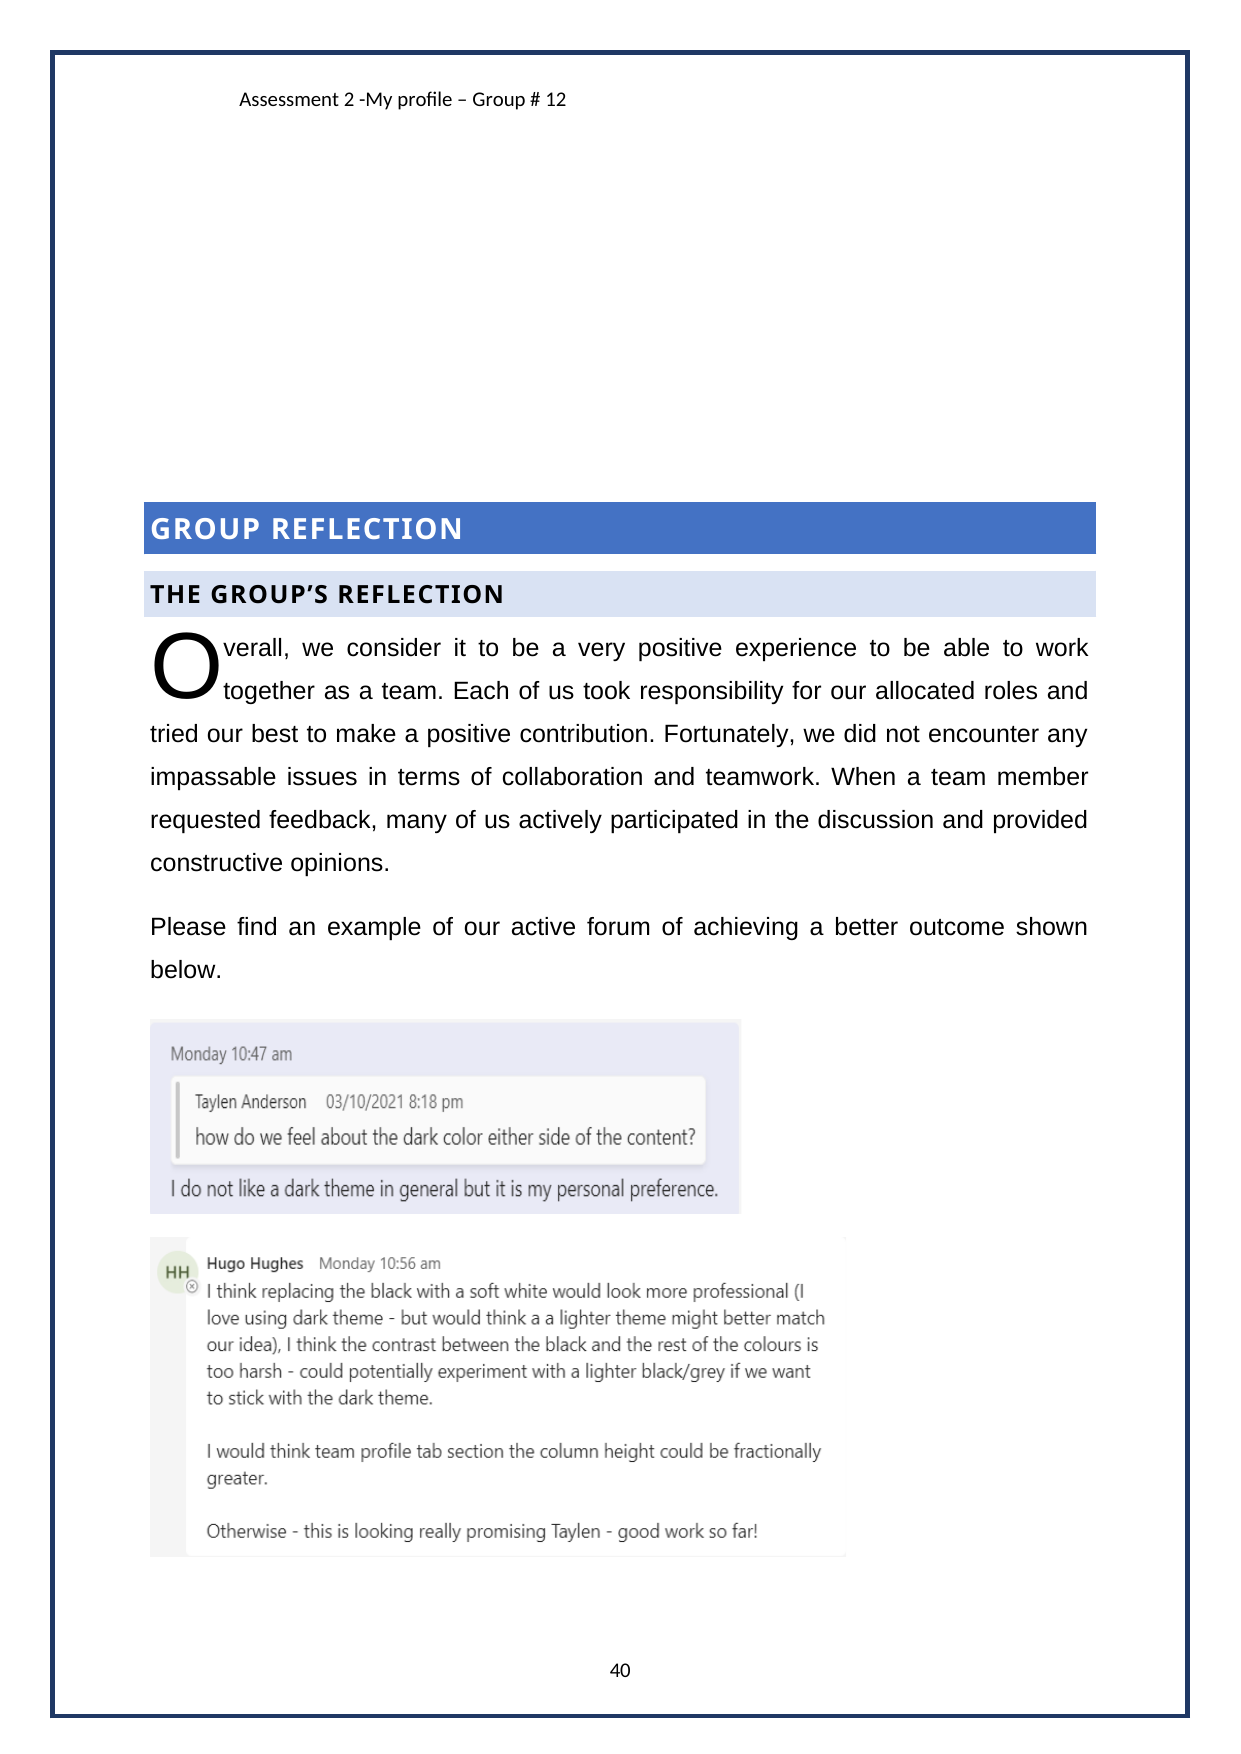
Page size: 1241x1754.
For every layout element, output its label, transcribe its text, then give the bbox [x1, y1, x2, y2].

subtitle GROUP REFLECTION [150, 508, 1090, 548]
text verall, we consider it to be a very positive experience to be able to work together as a team. Each of us took responsibility for our allocated roles and tried our best to make a positive contribution. Fortunately, we did not encounter any impassable issues in terms of collaboration and teamwork. When a team member requested feedback, many of us actively participated in the discussion and provided constructive opinions. [150, 633, 1090, 877]
subtitle The group’s reflection [150, 577, 1090, 611]
picture [150, 1019, 742, 1214]
picture [150, 1237, 847, 1557]
text Please find an example of our active forum of achieving a better outcome shown below. [150, 912, 1090, 984]
